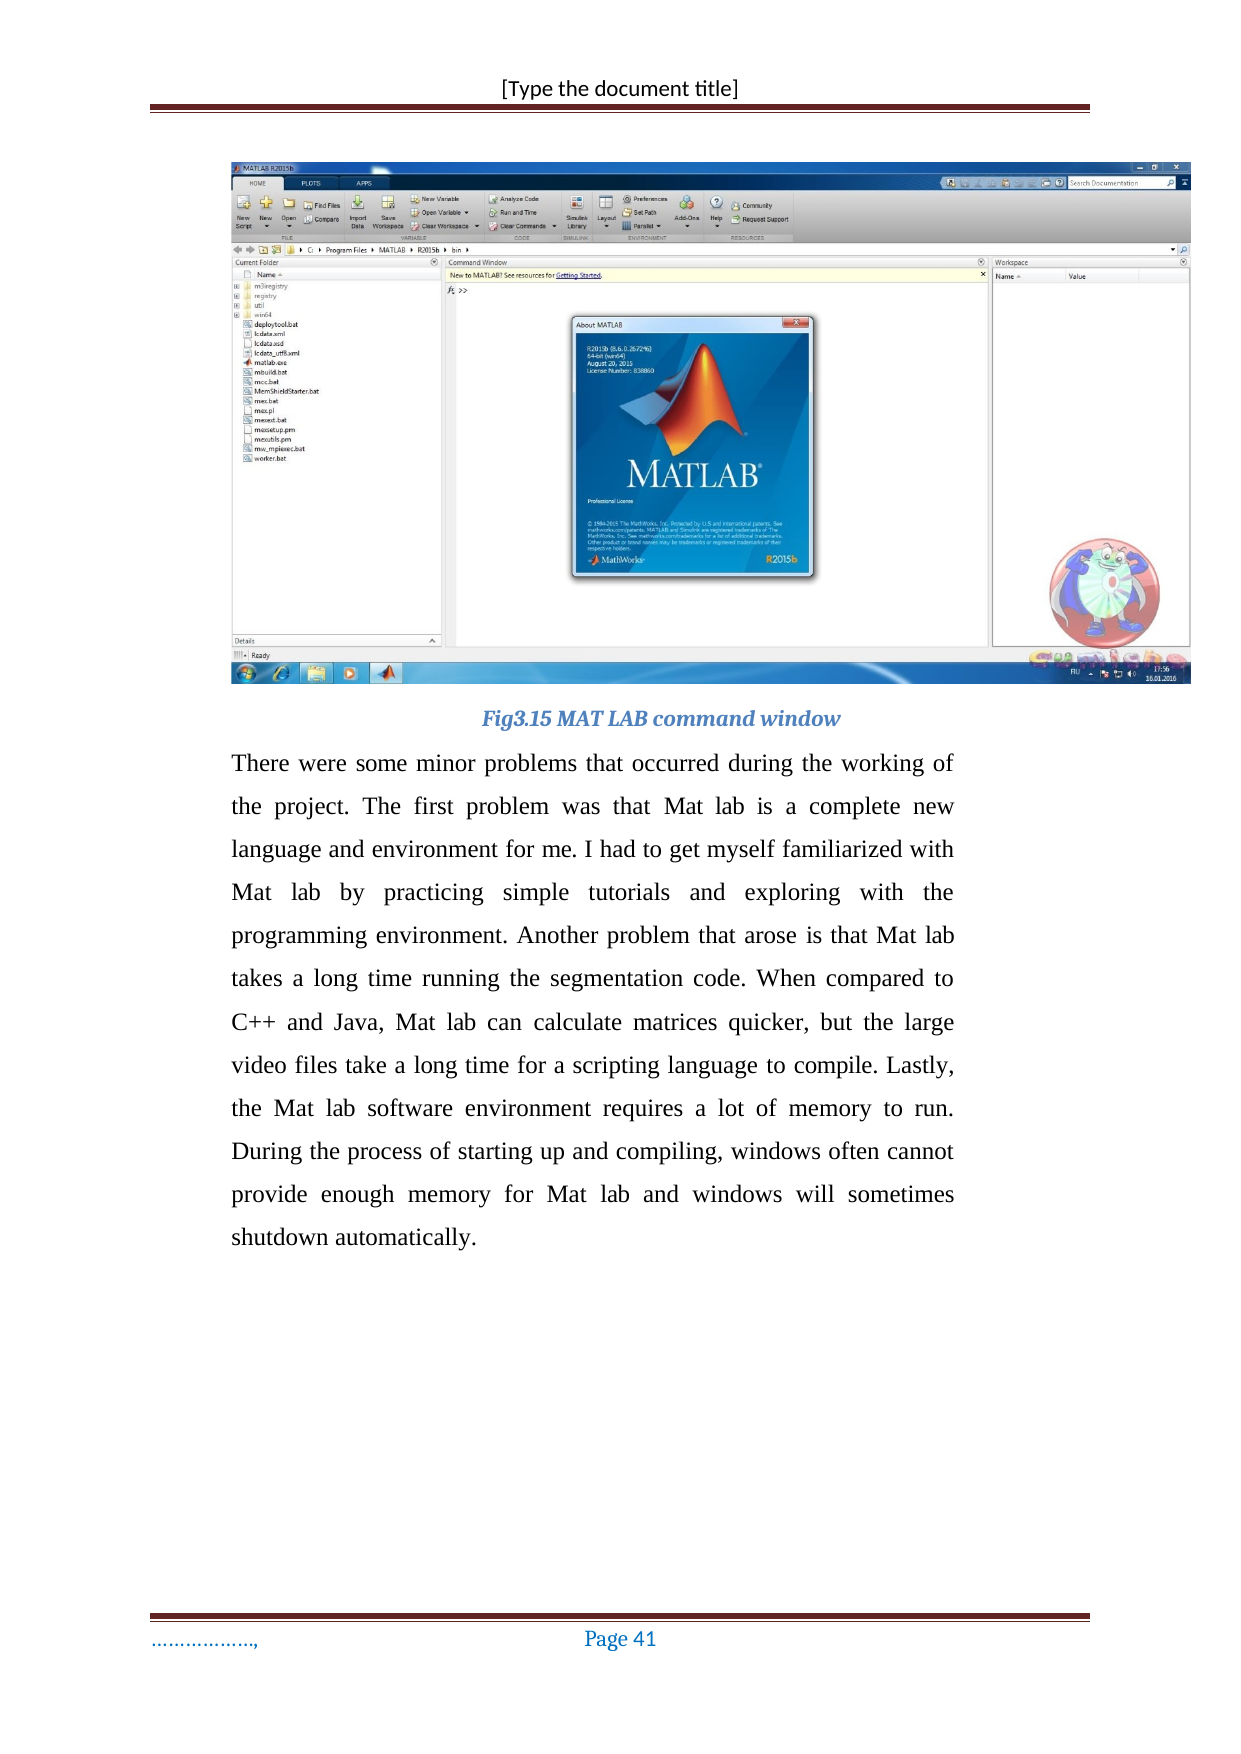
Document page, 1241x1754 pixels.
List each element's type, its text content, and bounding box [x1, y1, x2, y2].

subtitle Fig3.15 MAT LAB command window [482, 706, 1090, 733]
picture [231, 162, 1191, 684]
text There were some minor problems that occurred during the working of the project. The first problem was that Mat lab is a complete new language and environment for me. I had to get myself familiarized with Mat lab by practicing simple tutorials and exploring with the programming environment. Another problem that arose is that Mat lab takes a long time running the segmentation code. When compared to C++ and Java, Mat lab can calculate matrices quicker, but the large video files take a long time for a scripting language to compile. Lastly, the Mat lab software environment requires a lot of memory to run. During the process of starting up and compiling, windows often cannot provide enough memory for Mat lab and windows will sometimes shutdown automatically. [231, 748, 955, 1251]
